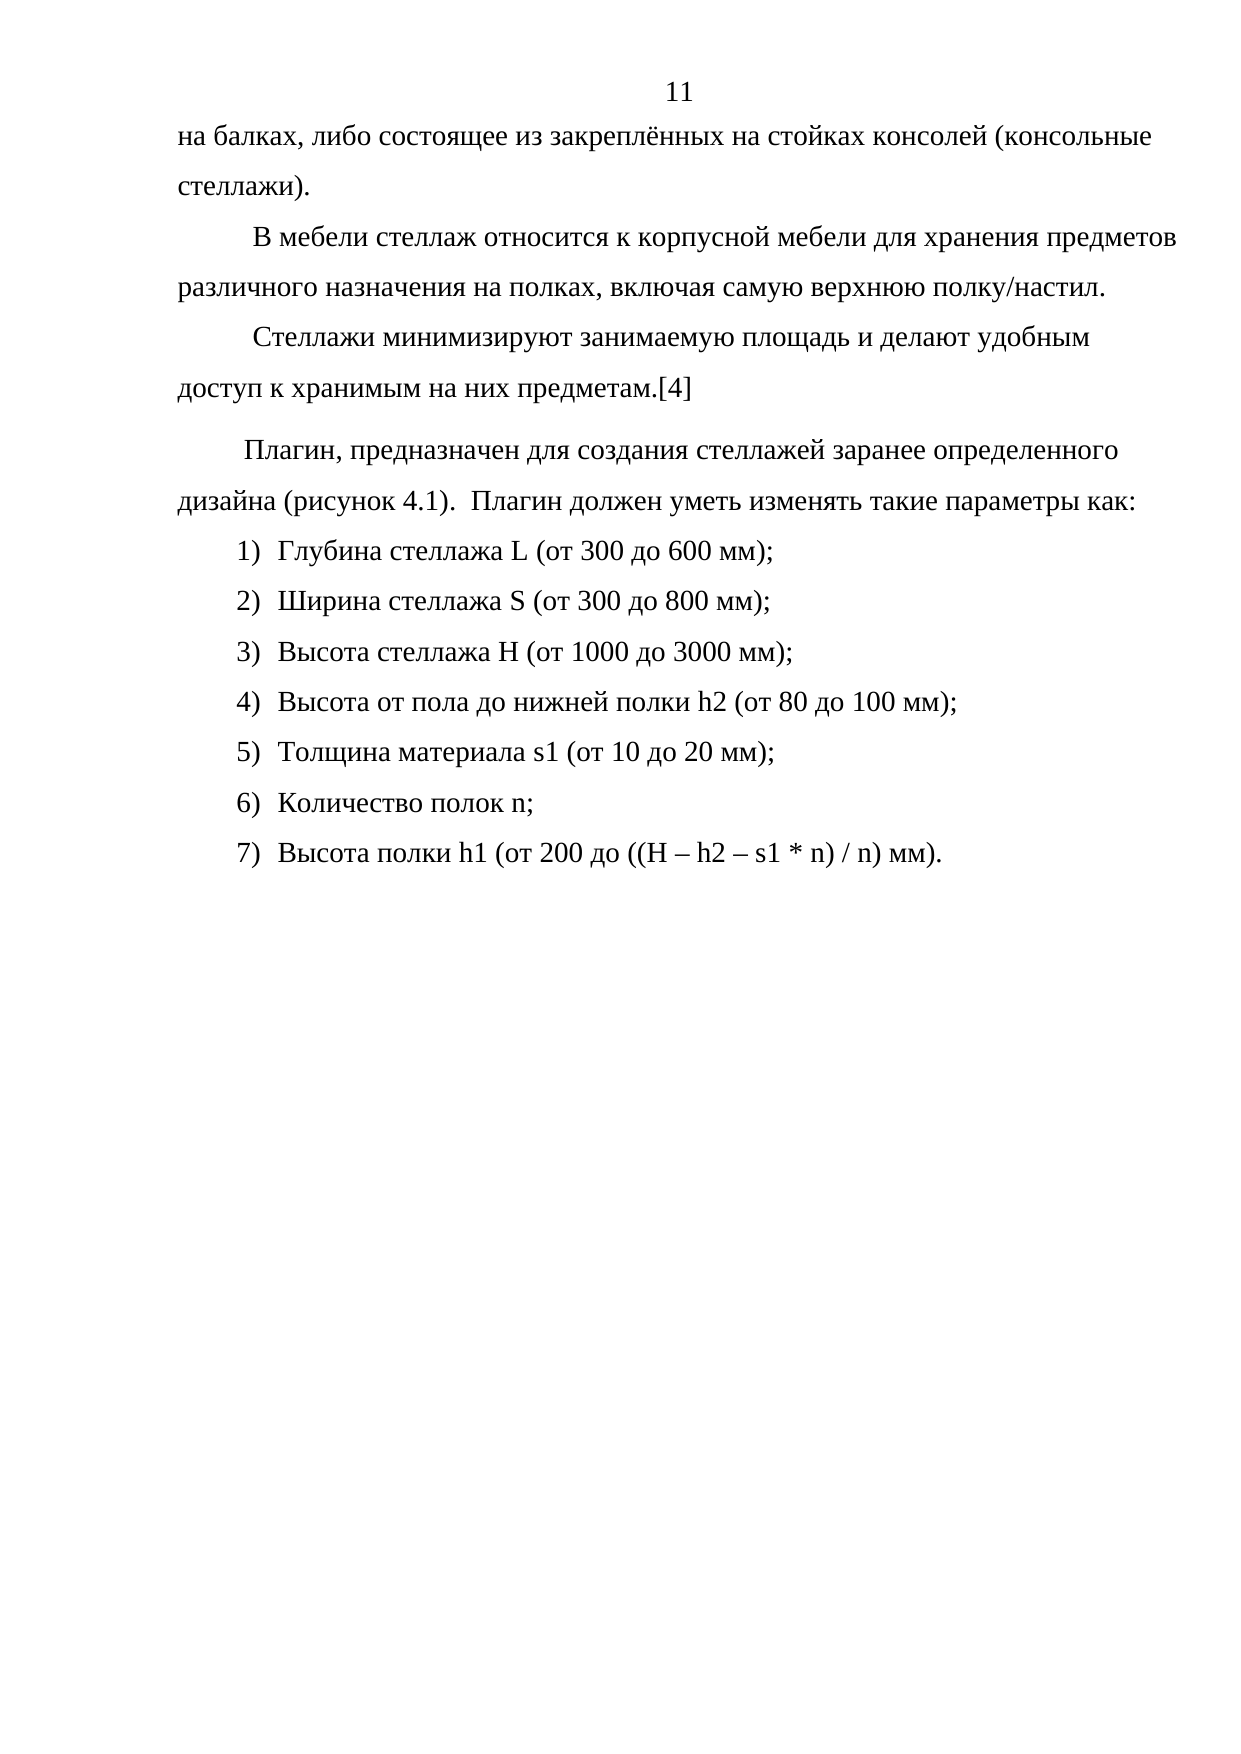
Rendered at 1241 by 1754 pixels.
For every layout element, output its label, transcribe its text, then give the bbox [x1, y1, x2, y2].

text Плагин, предназначен для создания стеллажей заранее определенного дизайна (рисунок 4.1). Плагин должен уметь изменять такие параметры как: [177, 432, 1181, 516]
list Ширина стеллажа S (от 300 до 800 мм); [236, 583, 1181, 617]
list Количество полок n; [236, 785, 1181, 818]
list Глубина стеллажа L (от 300 до 600 мм); [236, 533, 1181, 567]
list Высота от пола до нижней полки h2 (от 80 до 100 мм); [236, 684, 1181, 718]
list Высота полки h1 (от 200 до ((H – h2 – s1 * n) / n) мм). [236, 835, 1181, 868]
list Высота стеллажа H (от 1000 до 3000 мм); [236, 634, 1181, 667]
text Стеллажи минимизируют занимаемую площадь и делают удобным доступ к хранимым на них предметам.[4] [177, 319, 1181, 403]
list Толщина материала s1 (от 10 до 20 мм); [236, 734, 1181, 768]
text В мебели стеллаж относится к корпусной мебели для хранения предметов различного назначения на полках, включая самую верхнюю полку/настил. [177, 219, 1181, 303]
